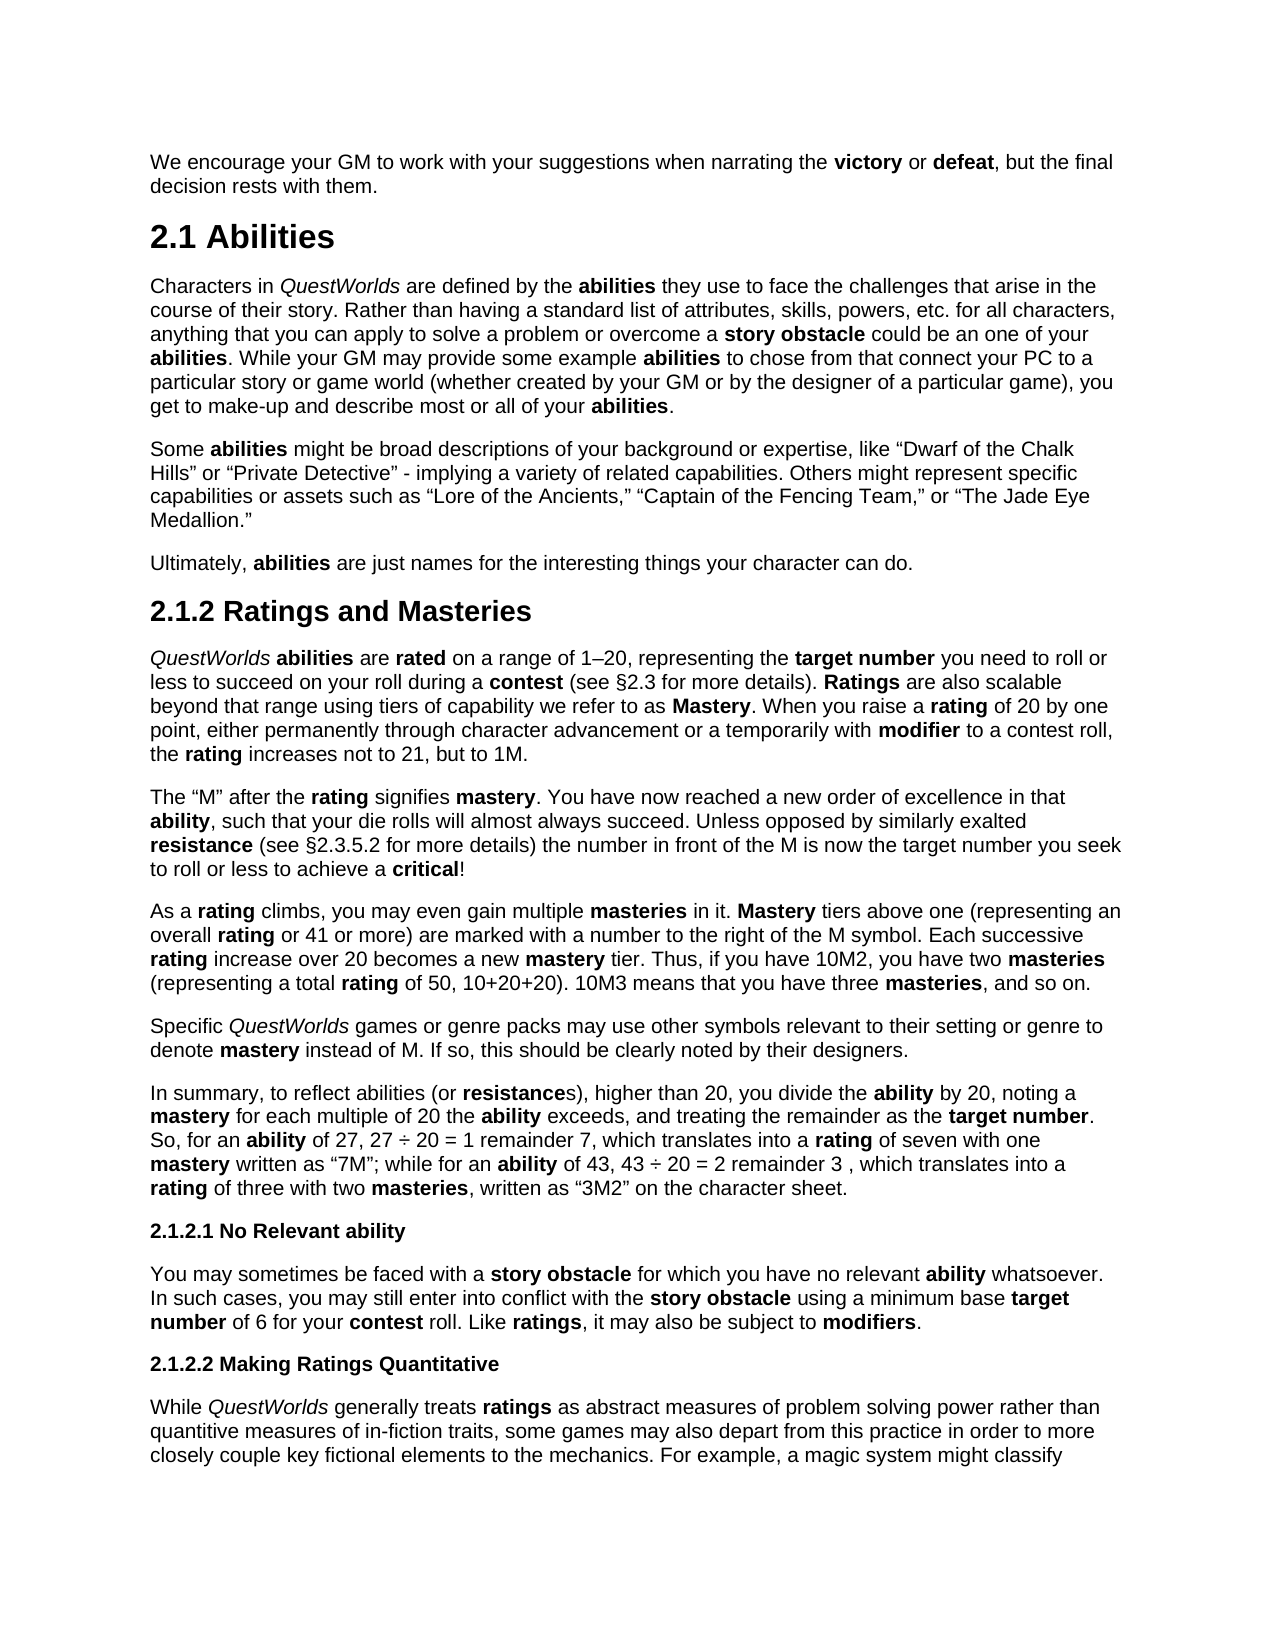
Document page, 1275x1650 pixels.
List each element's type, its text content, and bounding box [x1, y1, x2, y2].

text Specific QuestWorlds games or genre packs may use other symbols relevant to their setting or genre to denote mastery instead of M. If so, this should be clearly noted by their designers. [150, 1014, 1125, 1062]
text Ultimately, abilities are just names for the interesting things your character can do. [150, 551, 1125, 575]
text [150, 1395, 1125, 1467]
text 2.1.2.1 No Relevant ability [150, 1219, 1125, 1243]
text As a rating climbs, you may even gain multiple masteries in it. Mastery tiers above one (representing an overall rating or 41 or more) are marked with a number to the right of the M symbol. Each successive rating increase over 20 becomes a new mastery tier. Thus, if you have 10M2, you have two masteries (representing a total rating of 50, 10+20+20). 10M3 means that you have three masteries, and so on. [150, 899, 1125, 995]
text You may sometimes be faced with a story obstacle for which you have no relevant ability whatsoever. In such cases, you may still enter into conflict with the story obstacle using a minimum base target number of 6 for your contest roll. Like ratings, it may also be subject to modifiers. [150, 1262, 1125, 1333]
text The “M” after the rating signifies mastery. You have now reached a new order of excellence in that ability, such that your die rolls will almost always succeed. Unless opposed by similarly exalted resistance (see §2.3.5.2 for more details) the number in front of the M is now the target number you seek to roll or less to achieve a critical! [150, 784, 1125, 880]
text 2.1.2.2 Making Ratings Quantitative [150, 1352, 1125, 1376]
text 2.1.2 Ratings and Masteries [150, 594, 1125, 627]
text Characters in QuestWorlds are defined by the abilities they use to face the challenges that arise in the course of their story. Rather than having a standard list of attributes, skills, powers, etc. for all characters, anything that you can apply to solve a problem or overcome a story obstacle could be an one of your abilities. While your GM may provide some example abilities to chose from that connect your PC to a particular story or game world (whether created by your GM or by the designer of a particular game), you get to make-up and describe most or all of your abilities. [150, 274, 1125, 418]
text 2.1 Abilities [150, 217, 1125, 255]
text Some abilities might be broad descriptions of your background or expertise, like “Dwarf of the Chalk Hills” or “Private Detective” - implying a variety of related capabilities. Others might represent specific capabilities or assets such as “Lore of the Ancients,” “Captain of the Fencing Team,” or “The Jade Eye Medallion.” [150, 436, 1125, 532]
text We encourage your GM to work with your suggestions when narrating the victory or defeat, but the final decision rests with them. [150, 150, 1125, 198]
text QuestWorlds abilities are rated on a range of 1–20, representing the target number you need to roll or less to succeed on your roll during a contest (see §2.3 for more details). Ratings are also scalable beyond that range using tiers of capability we refer to as Mastery. When you raise a rating of 20 by one point, either permanently through character advancement or a temporarily with modifier to a contest roll, the rating increases not to 21, but to 1M. [150, 646, 1125, 766]
text In summary, to reflect abilities (or resistances), higher than 20, you divide the ability by 20, noting a mastery for each multiple of 20 the ability exceeds, and treating the remainder as the target number. So, for an ability of 27, 27 ÷ 20 = 1 remainder 7, which translates into a rating of seven with one mastery written as “7M”; while for an ability of 43, 43 ÷ 20 = 2 remainder 3 , which translates into a rating of three with two masteries, written as “3M2” on the character sheet. [150, 1080, 1125, 1200]
